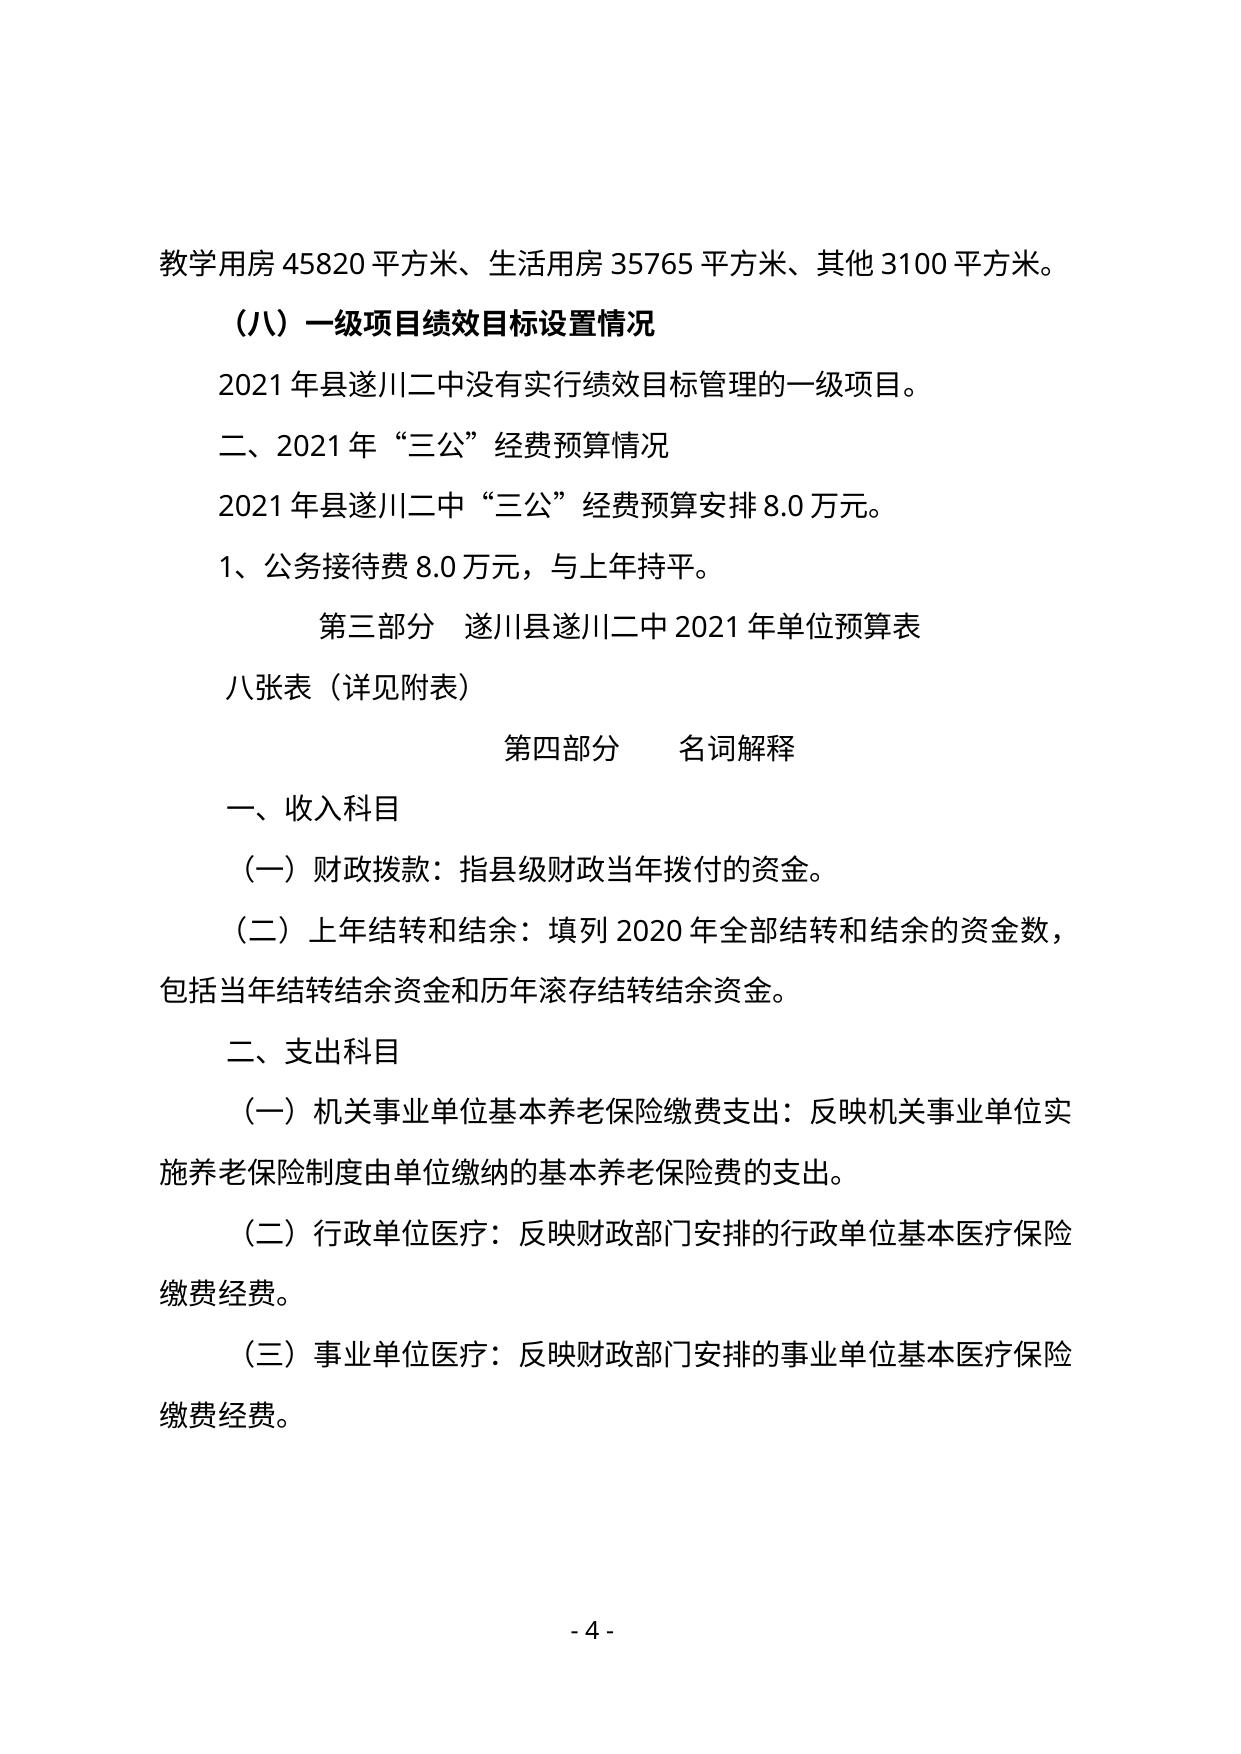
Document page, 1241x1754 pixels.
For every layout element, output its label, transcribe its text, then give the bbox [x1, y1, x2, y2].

text 2021年县遂川二中“三公”经费预算安排8.0万元。 [159, 474, 1081, 534]
text 2021年县遂川二中没有实行绩效目标管理的一级项目。 [159, 352, 1081, 413]
text （二）行政单位医疗：反映财政部门安排的行政单位基本医疗保险缴费经费。 [159, 1201, 1081, 1322]
text 二、支出科目 [159, 1019, 1081, 1080]
text （三）事业单位医疗：反映财政部门安排的事业单位基本医疗保险缴费经费。 [159, 1322, 1081, 1444]
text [159, 231, 1081, 292]
text 二、2021年“三公”经费预算情况 [159, 413, 1081, 474]
text （一）财政拨款：指县级财政当年拨付的资金。 [159, 837, 1081, 898]
text 1、公务接待费8.0万元，与上年持平。 [159, 534, 1081, 595]
text 八张表（详见附表） [159, 656, 1081, 716]
text （二）上年结转和结余：填列2020年全部结转和结余的资金数，包括当年结转结余资金和历年滚存结转结余资金。 [159, 898, 1081, 1019]
text 第三部分 遂川县遂川二中2021年单位预算表 [159, 595, 1081, 656]
text 第四部分 名词解释 [159, 716, 1081, 777]
text （八）一级项目绩效目标设置情况 [159, 292, 1081, 352]
text 一、收入科目 [159, 777, 1081, 837]
text （一）机关事业单位基本养老保险缴费支出：反映机关事业单位实施养老保险制度由单位缴纳的基本养老保险费的支出。 [159, 1080, 1081, 1201]
